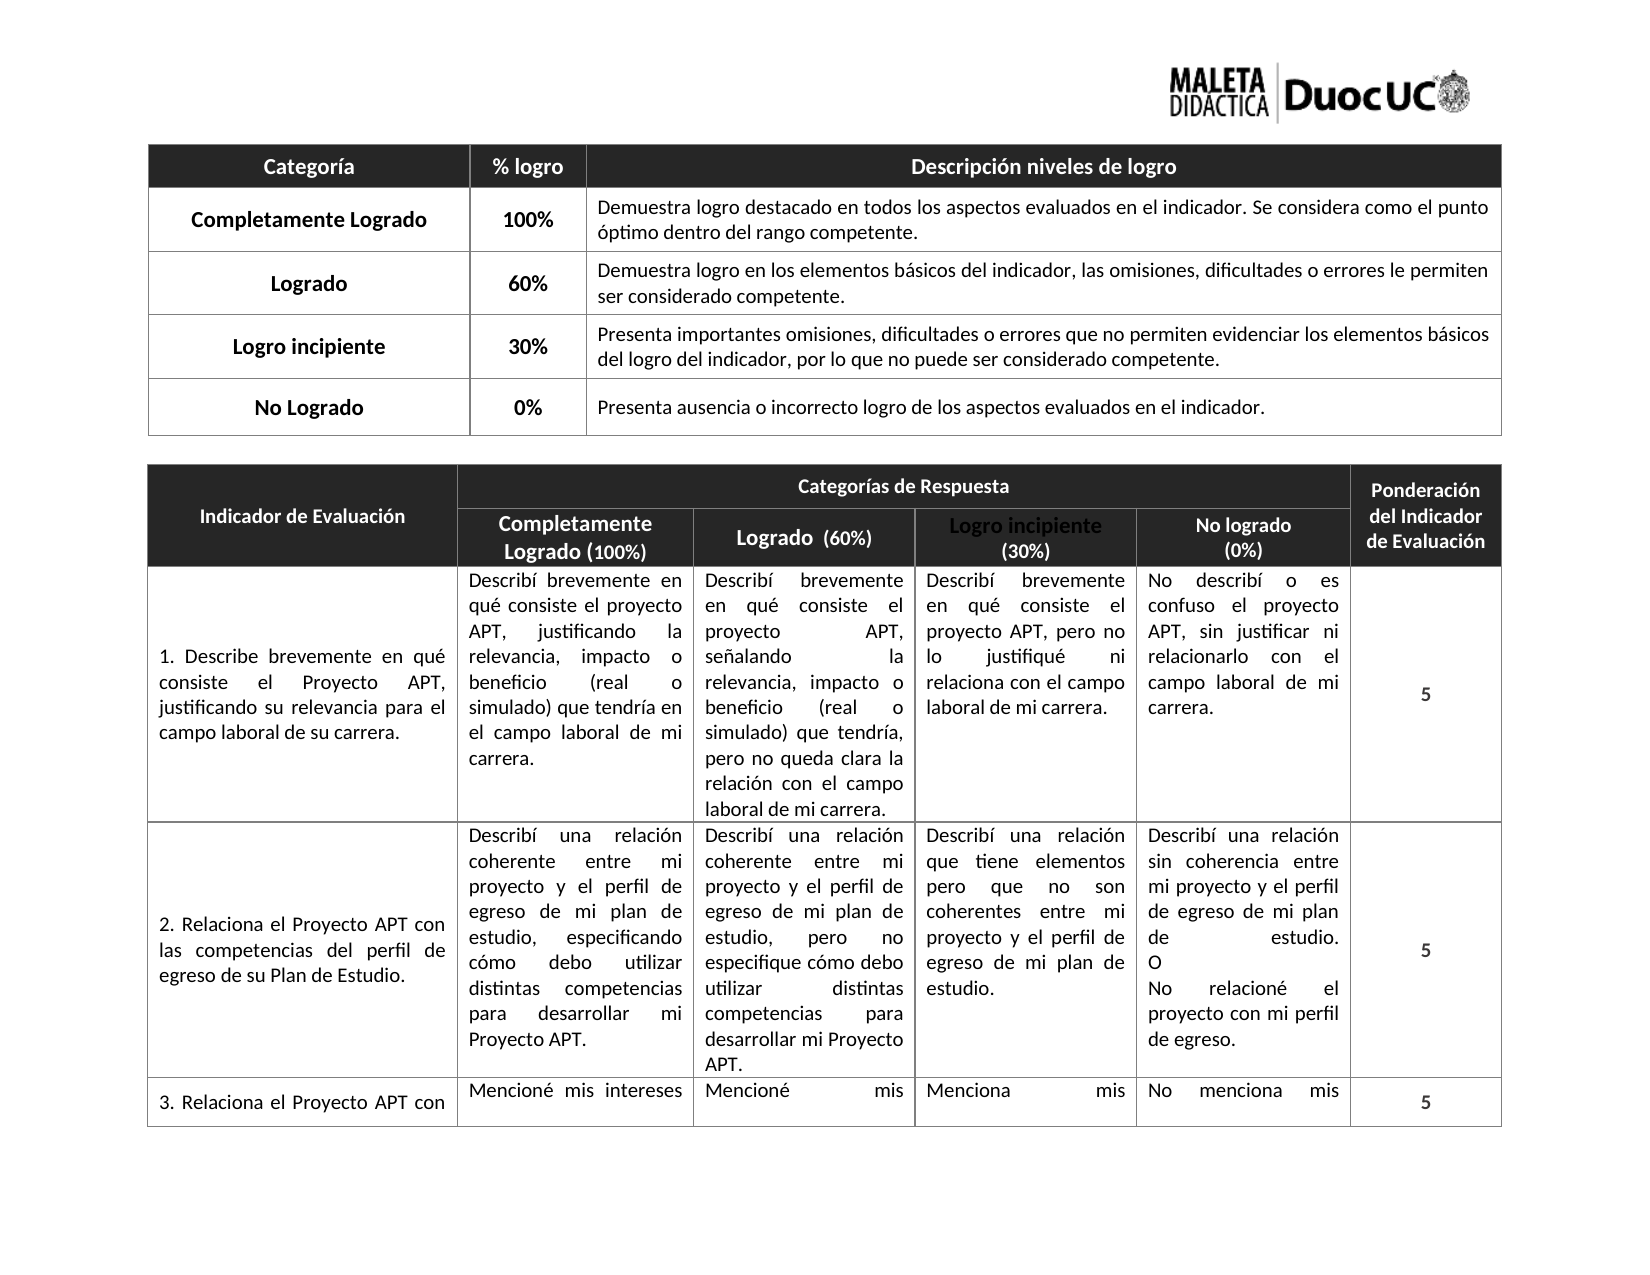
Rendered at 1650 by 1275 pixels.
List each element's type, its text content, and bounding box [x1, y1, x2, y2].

picture [1137, 39, 1503, 145]
table_cell Completamente Logrado (100%) [458, 509, 693, 566]
table_cell Describí una relación coherente entre mi proyecto y el perfil de egreso de mi plan de estudio, especificando cómo debo utilizar distintas competencias para desarrollar mi Proyecto APT. [458, 823, 693, 1077]
table_cell 100% [471, 188, 586, 251]
table_cell Demuestra logro destacado en todos los aspectos evaluados en el indicador. Se considera como el punto óptimo dentro del rango competente. [587, 188, 1501, 251]
table_header Indicador de Evaluación [148, 465, 457, 566]
table_cell 5 [1351, 823, 1501, 1077]
table_cell Describí una relación sin coherencia entre mi proyecto y el perfil de egreso de mi plan de estudio. O No relacioné el proyecto con mi perfil de egreso. [1137, 823, 1350, 1077]
table_header Ponderación del Indicador de Evaluación [1351, 465, 1501, 566]
table_cell 0% [471, 379, 586, 435]
table_cell No describí o es confuso el proyecto APT, sin justificar ni relacionarlo con el campo laboral de mi carrera. [1137, 567, 1350, 821]
table_cell Logrado [149, 252, 469, 314]
table_cell No logrado (0%) [1137, 509, 1350, 566]
table_cell Mencioné mis intereses profesionales y expliqué con claridad cómo estos se ven reflejados en mi proyecto. [458, 1078, 693, 1126]
table_cell 5 [1351, 1078, 1501, 1126]
table_cell Presenta importantes omisiones, dificultades o errores que no permiten evidenciar los elementos básicos del logro del indicador, por lo que no puede ser considerado competente. [587, 315, 1501, 378]
table_cell 60% [471, 252, 586, 314]
table_header Descripción niveles de logro [587, 145, 1501, 187]
table_cell Menciona mis intereses profesionales sin conectarlos con mi proyecto. [916, 1078, 1136, 1126]
table_cell 2. Relaciona el Proyecto APT con las competencias del perfil de egreso de su Plan de Estudio. [148, 823, 457, 1077]
table_cell Completamente Logrado [149, 188, 469, 251]
table_cell 5 [1351, 567, 1501, 821]
table_cell Logro incipiente (30%) [916, 509, 1136, 566]
table_cell Logrado (60%) [694, 509, 914, 566]
table_cell 30% [471, 315, 586, 378]
table_cell Describí una relación que tiene elementos pero que no son coherentes entre mi proyecto y el perfil de egreso de mi plan de estudio. [916, 823, 1136, 1077]
table_cell No Logrado [149, 379, 469, 435]
table_cell 3. Relaciona el Proyecto APT con sus intereses profesionales. [148, 1078, 457, 1126]
table_cell Mencioné mis intereses profesionales, pero no queda completamente clara su conexión con mi proyecto. [694, 1078, 914, 1126]
table_header % logro [471, 145, 586, 187]
table_cell Describí brevemente en qué consiste el proyecto APT, justificando la relevancia, impacto o beneficio (real o simulado) que tendría en el campo laboral de mi carrera. [458, 567, 693, 821]
table_header Categoría [149, 145, 469, 187]
table_cell Demuestra logro en los elementos básicos del indicador, las omisiones, dificultades o errores le permiten ser considerado competente. [587, 252, 1501, 314]
table_cell Describí una relación coherente entre mi proyecto y el perfil de egreso de mi plan de estudio, pero no especifique cómo debo utilizar distintas competencias para desarrollar mi Proyecto APT. [694, 823, 914, 1077]
table_header Categorías de Respuesta [458, 465, 1350, 508]
table_cell Describí brevemente en qué consiste el proyecto APT, pero no lo justifiqué ni relaciona con el campo laboral de mi carrera. [916, 567, 1136, 821]
table_cell No menciona mis intereses profesionales. [1137, 1078, 1350, 1126]
table_cell Describí brevemente en qué consiste el proyecto APT, señalando la relevancia, impacto o beneficio (real o simulado) que tendría, pero no queda clara la relación con el campo laboral de mi carrera. [694, 567, 914, 821]
table_cell 1. Describe brevemente en qué consiste el Proyecto APT, justificando su relevancia para el campo laboral de su carrera. [148, 567, 457, 821]
table_cell Presenta ausencia o incorrecto logro de los aspectos evaluados en el indicador. [587, 379, 1501, 435]
table_cell Logro incipiente [149, 315, 469, 378]
